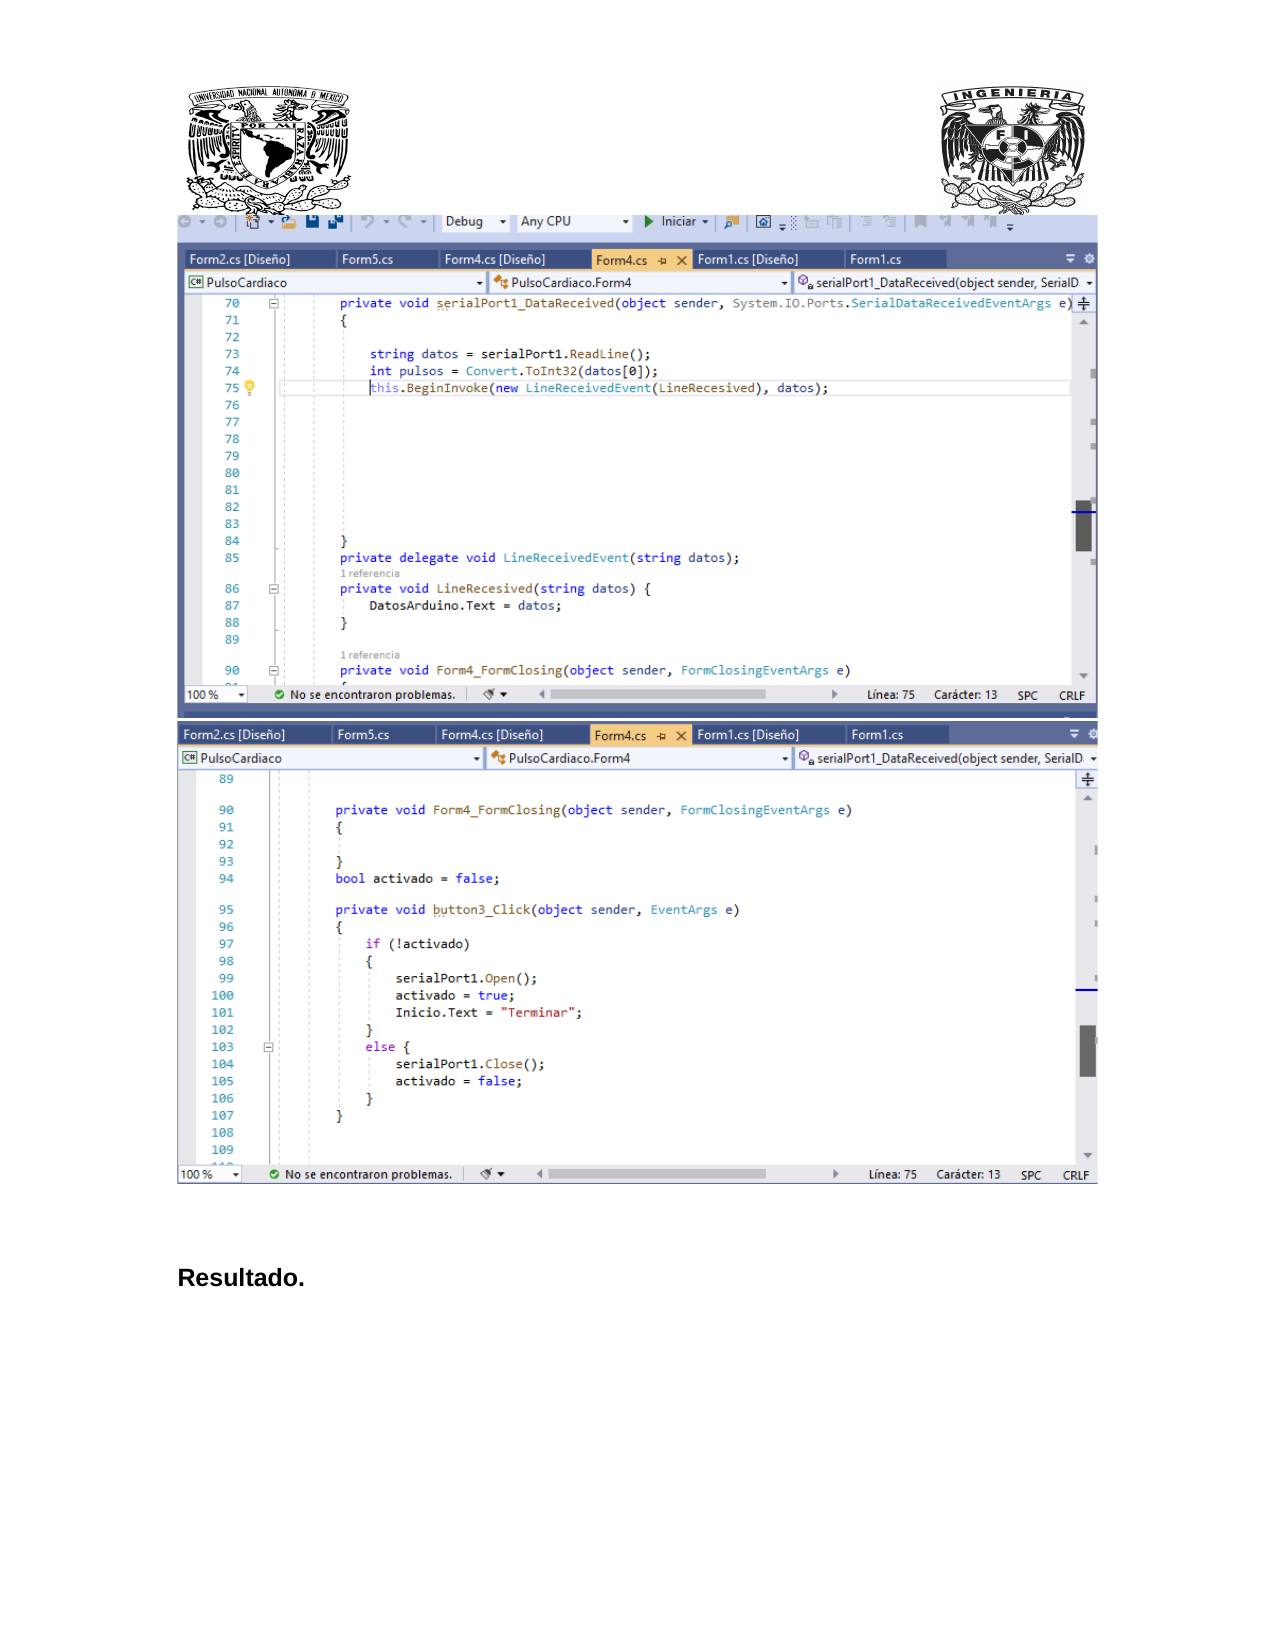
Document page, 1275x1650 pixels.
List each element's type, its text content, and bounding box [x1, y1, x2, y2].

picture [933, 82, 1091, 215]
picture [177, 73, 359, 215]
text Resultado. [177, 1263, 1098, 1291]
